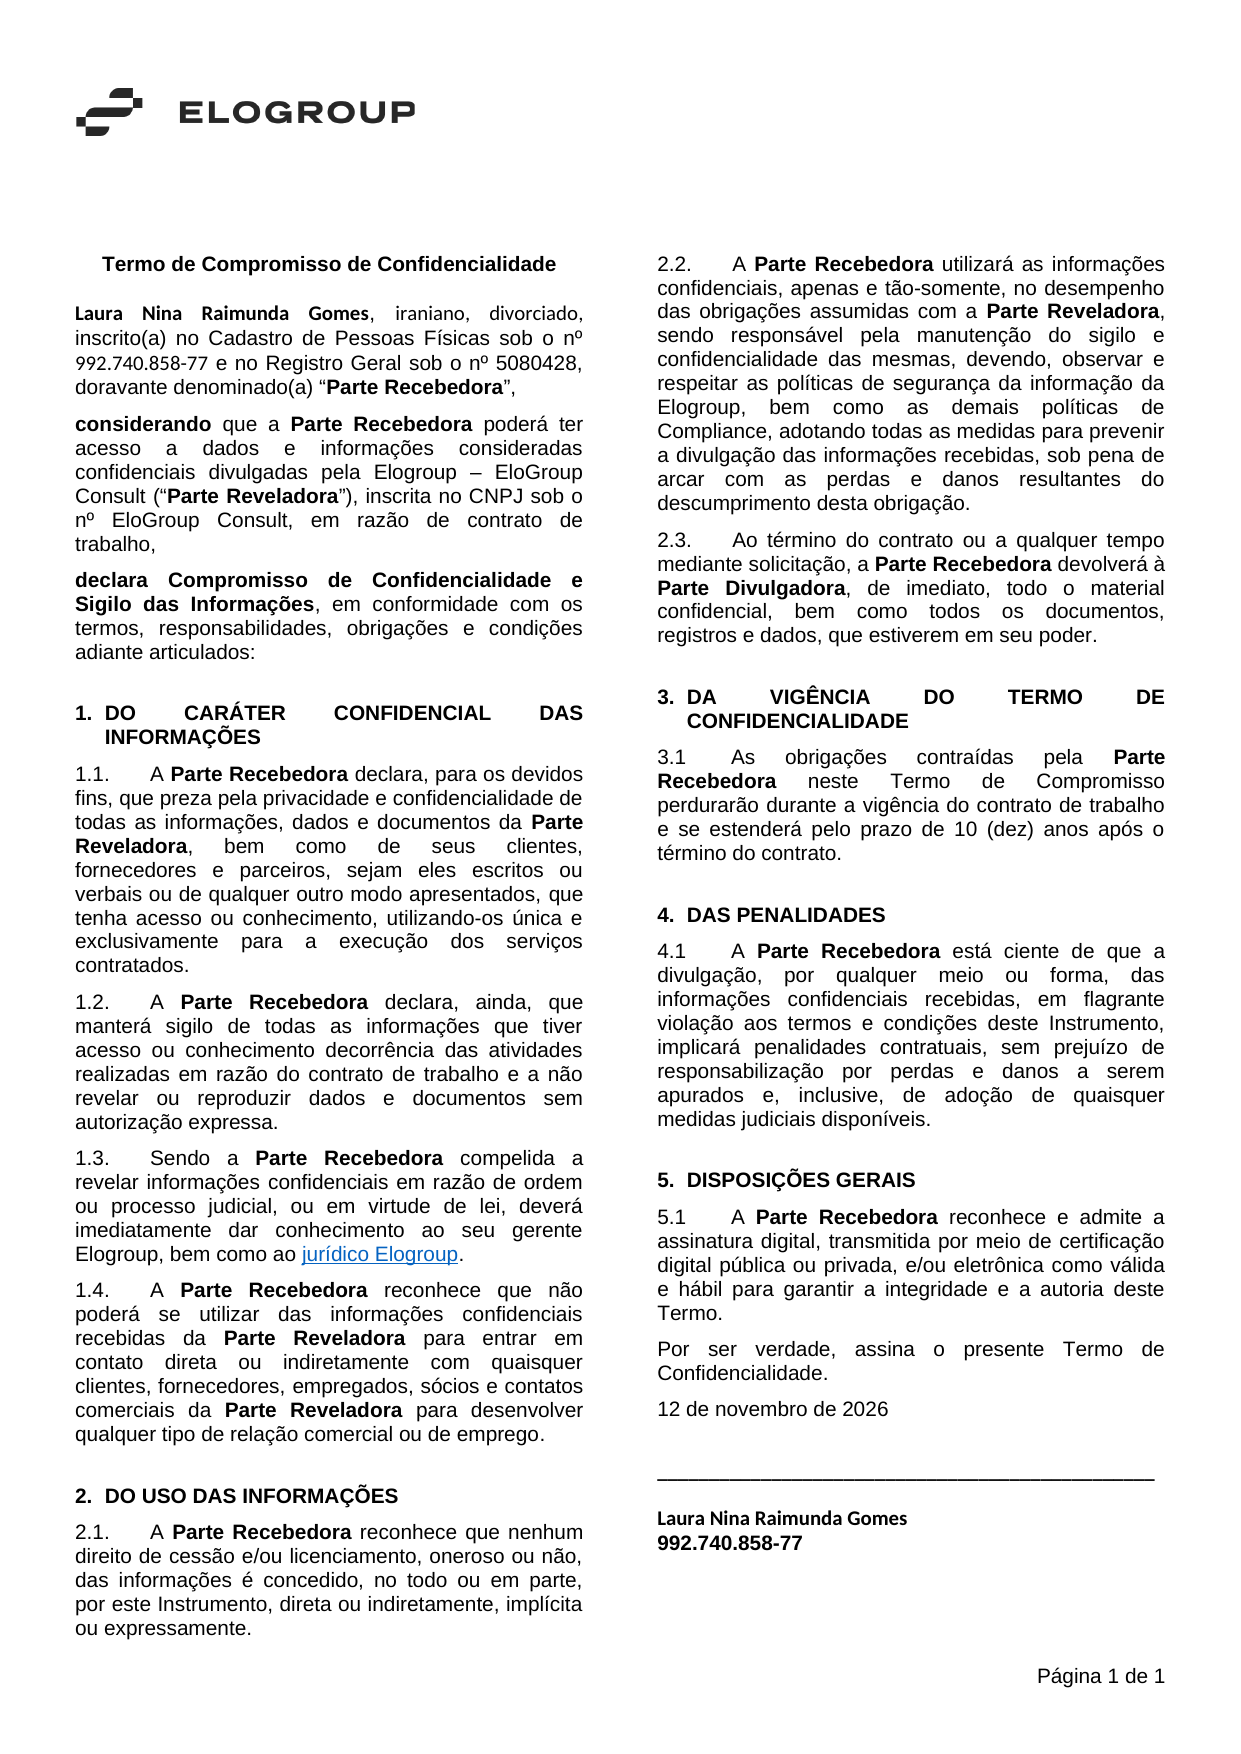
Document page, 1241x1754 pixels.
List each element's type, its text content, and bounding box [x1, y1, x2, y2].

text considerando que a Parte Recebedora poderá ter acesso a dados e informações consideradas confidenciais divulgadas pela Elogroup – EloGroup Consult (“Parte Reveladora”), inscrita no CNPJ sob o nº EloGroup Consult, em razão de contrato de trabalho, [75, 412, 583, 555]
list A Parte Recebedora reconhece que nenhum direito de cessão e/ou licenciamento, oneroso ou não, das informações é concedido, no todo ou em parte, por este Instrumento, direta ou indiretamente, implícita ou expressamente. [75, 1520, 583, 1640]
list Sendo a Parte Recebedora compelida a revelar informações confidenciais em razão de ordem ou processo judicial, ou em virtude de lei, deverá imediatamente dar conhecimento ao seu gerente Elogroup, bem como ao jurídico Elogroup. [75, 1146, 583, 1266]
text Por ser verdade, assina o presente Termo de Confidencialidade. [657, 1337, 1165, 1385]
list DO CARÁTER CONFIDENCIAL DAS INFORMAÇÕES [75, 701, 583, 749]
list A Parte Recebedora declara, ainda, que manterá sigilo de todas as informações que tiver acesso ou conhecimento decorrência das atividades realizadas em razão do contrato de trabalho e a não revelar ou reproduzir dados e documentos sem autorização expressa. [75, 990, 583, 1133]
list A Parte Recebedora utilizará as informações confidenciais, apenas e tão-somente, no desempenho das obrigações assumidas com a Parte Reveladora, sendo responsável pela manutenção do sigilo e confidencialidade das mesmas, devendo, observar e respeitar as políticas de segurança da informação da Elogroup, bem como as demais políticas de Compliance, adotando todas as medidas para prevenir a divulgação das informações recebidas, sob pena de arcar com as perdas e danos resultantes do descumprimento desta obrigação. [657, 251, 1165, 515]
text 992.740.858-77 [657, 1530, 1163, 1554]
text declara Compromisso de Confidencialidade e Sigilo das Informações, em conformidade com os termos, responsabilidades, obrigações e condições adiante articulados: [75, 568, 583, 664]
list A Parte Recebedora declara, para os devidos fins, que preza pela privacidade e confidencialidade de todas as informações, dados e documentos da Parte Reveladora, bem como de seus clientes, fornecedores e parceiros, sejam eles escritos ou verbais ou de qualquer outro modo apresentados, que tenha acesso ou conhecimento, utilizando-os única e exclusivamente para a execução dos serviços contratados. [75, 762, 583, 977]
text ________________________________________________ [657, 1459, 1163, 1484]
list A Parte Recebedora está ciente de que a divulgação, por qualquer meio ou forma, das informações confidenciais recebidas, em flagrante violação aos termos e condições deste Instrumento, implicará penalidades contratuais, sem prejuízo de responsabilização por perdas e danos a serem apurados e, inclusive, de adoção de quaisquer medidas judiciais disponíveis. [657, 939, 1165, 1131]
list A Parte Recebedora reconhece e admite a assinatura digital, transmitida por meio de certificação digital pública ou privada, e/ou eletrônica como válida e hábil para garantir a integridade e a autoria deste Termo. [657, 1204, 1165, 1324]
list Ao término do contrato ou a qualquer tempo mediante solicitação, a Parte Recebedora devolverá à Parte Divulgadora, de imediato, todo o material confidencial, bem como todos os documentos, registros e dados, que estiverem em seu poder. [657, 527, 1165, 647]
text 11 de novembro de 2021 [657, 1397, 1163, 1421]
text Laura Nina Raimunda Gomes, iraniano, divorciado, inscrito(a) no Cadastro de Pessoas Físicas sob o nº 992.740.858-77 e no Registro Geral sob o nº 5080428, doravante denominado(a) “Parte Recebedora”, [75, 300, 583, 399]
list DISPOSIÇÕES GERAIS [657, 1168, 1165, 1192]
list DO USO DAS INFORMAÇÕES [75, 1483, 583, 1507]
text Termo de Compromisso de Confidencialidade [75, 251, 583, 275]
list DAS PENALIDADES [657, 902, 1165, 926]
text Laura Nina Raimunda Gomes [657, 1505, 1163, 1530]
list As obrigações contraídas pela Parte Recebedora neste Termo de Compromisso perdurarão durante a vigência do contrato de trabalho e se estenderá pelo prazo de 10 (dez) anos após o término do contrato. [657, 745, 1165, 865]
list A Parte Recebedora reconhece que não poderá se utilizar das informações confidenciais recebidas da Parte Reveladora para entrar em contato direta ou indiretamente com quaisquer clientes, fornecedores, empregados, sócios e contatos comerciais da Parte Reveladora para desenvolver qualquer tipo de relação comercial ou de emprego. [75, 1278, 583, 1446]
list DA VIGÊNCIA DO TERMO DE CONFIDENCIALIDADE [657, 685, 1165, 733]
